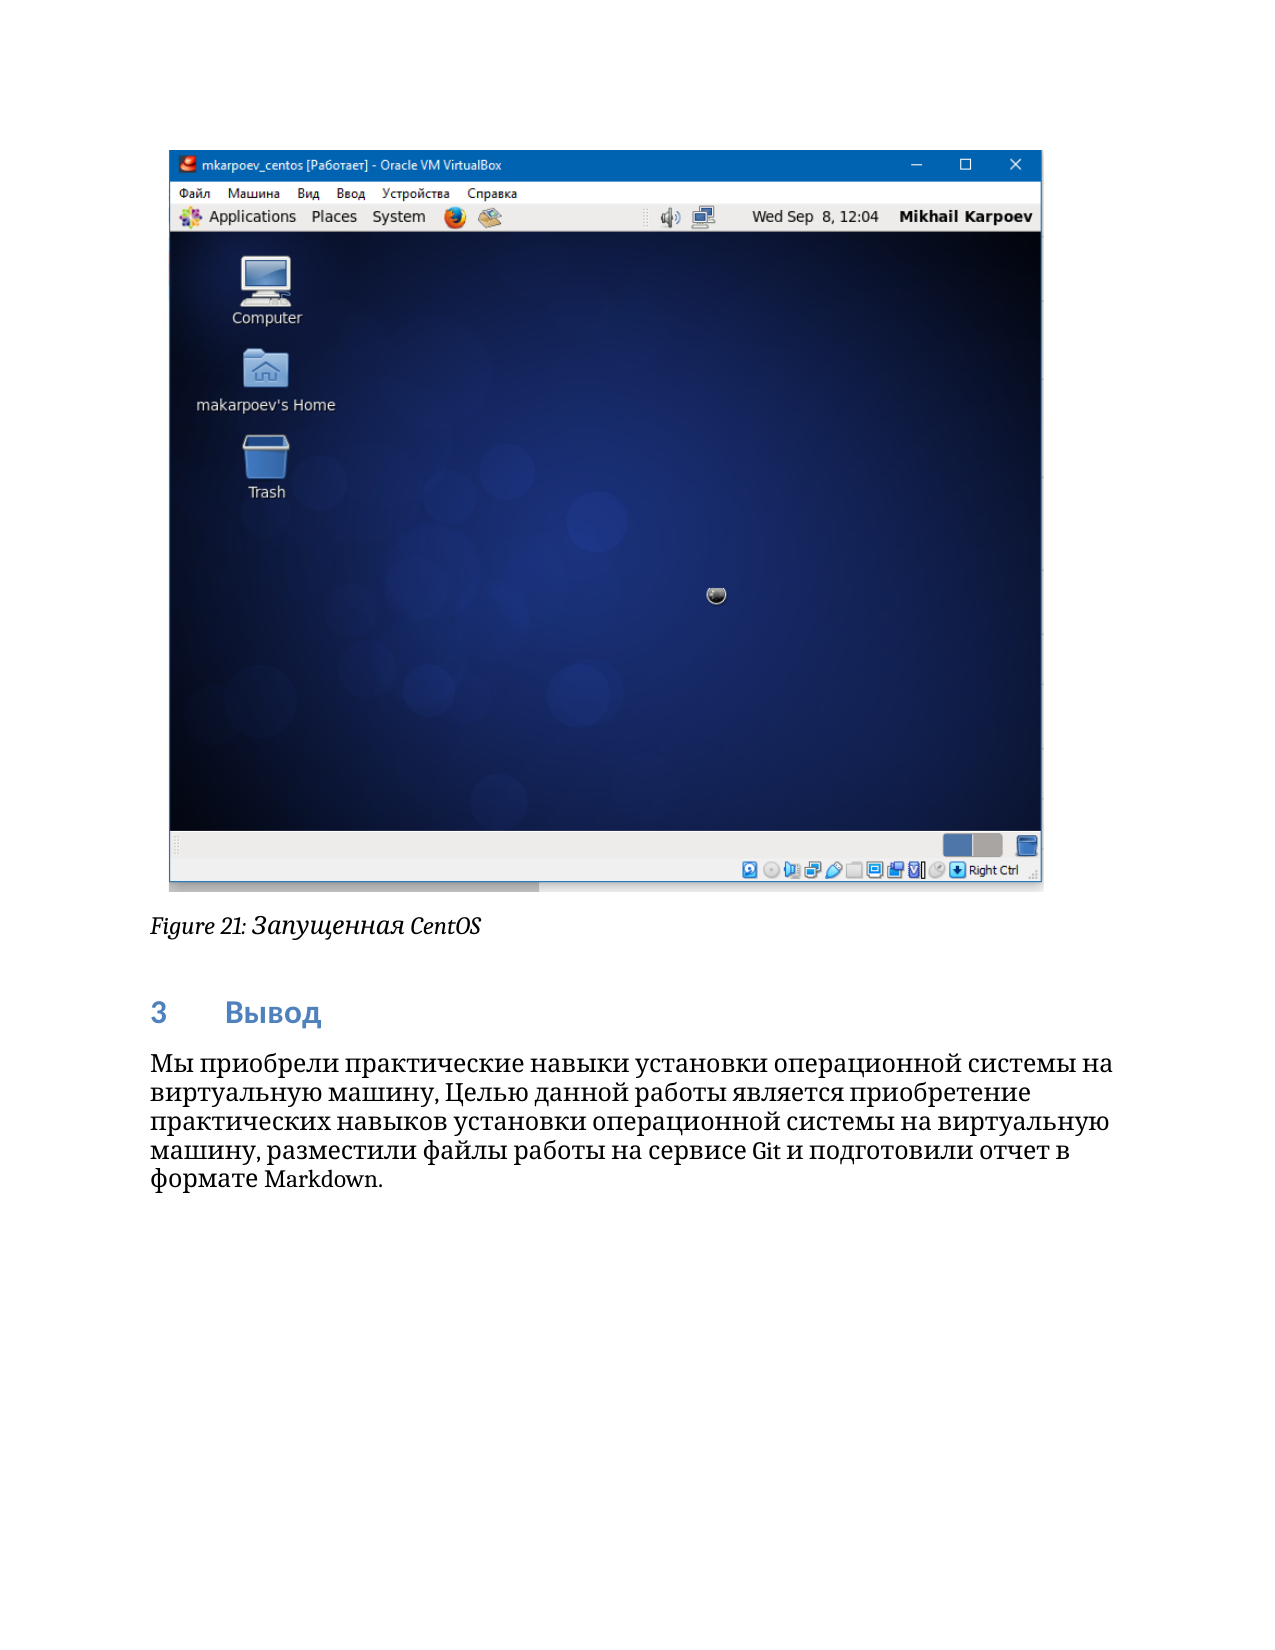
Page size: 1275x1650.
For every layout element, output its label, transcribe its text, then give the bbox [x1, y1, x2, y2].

text Мы приобрели практические навыки установки операционной системы на виртуальную машину, Целью данной работы является приобретение практических навыков установки операционной системы на виртуальную машину, разместили файлы работы на сервисе Git и подготовили отчет в формате Markdown. [150, 1050, 1125, 1194]
text Figure 21: Запущенная CentOS [150, 912, 1125, 941]
subtitle 3 Вывод [150, 991, 1125, 1032]
picture [168, 150, 1044, 892]
